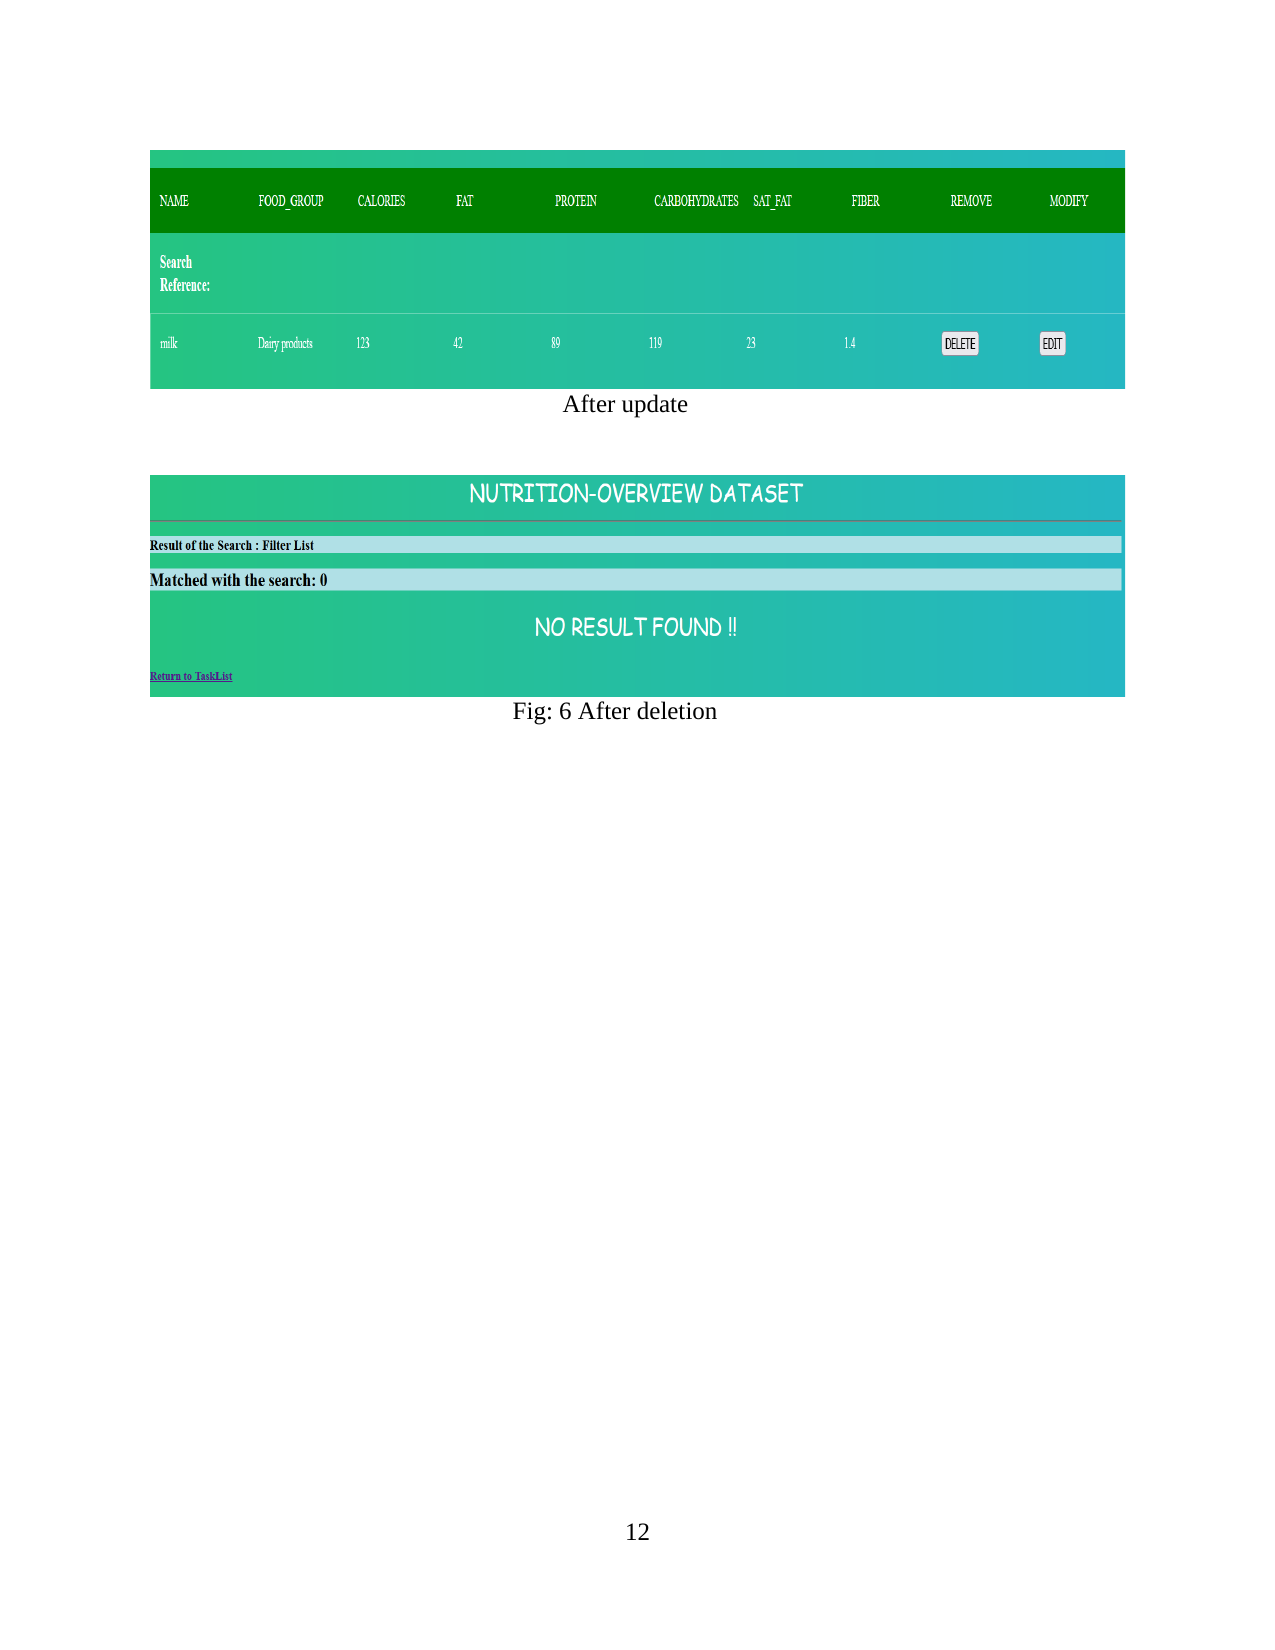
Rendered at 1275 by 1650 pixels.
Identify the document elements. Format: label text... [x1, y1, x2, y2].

picture [150, 150, 1125, 389]
picture [150, 475, 1125, 697]
text Fig: 6 After deletion [150, 697, 1125, 725]
text After update [150, 389, 1125, 417]
